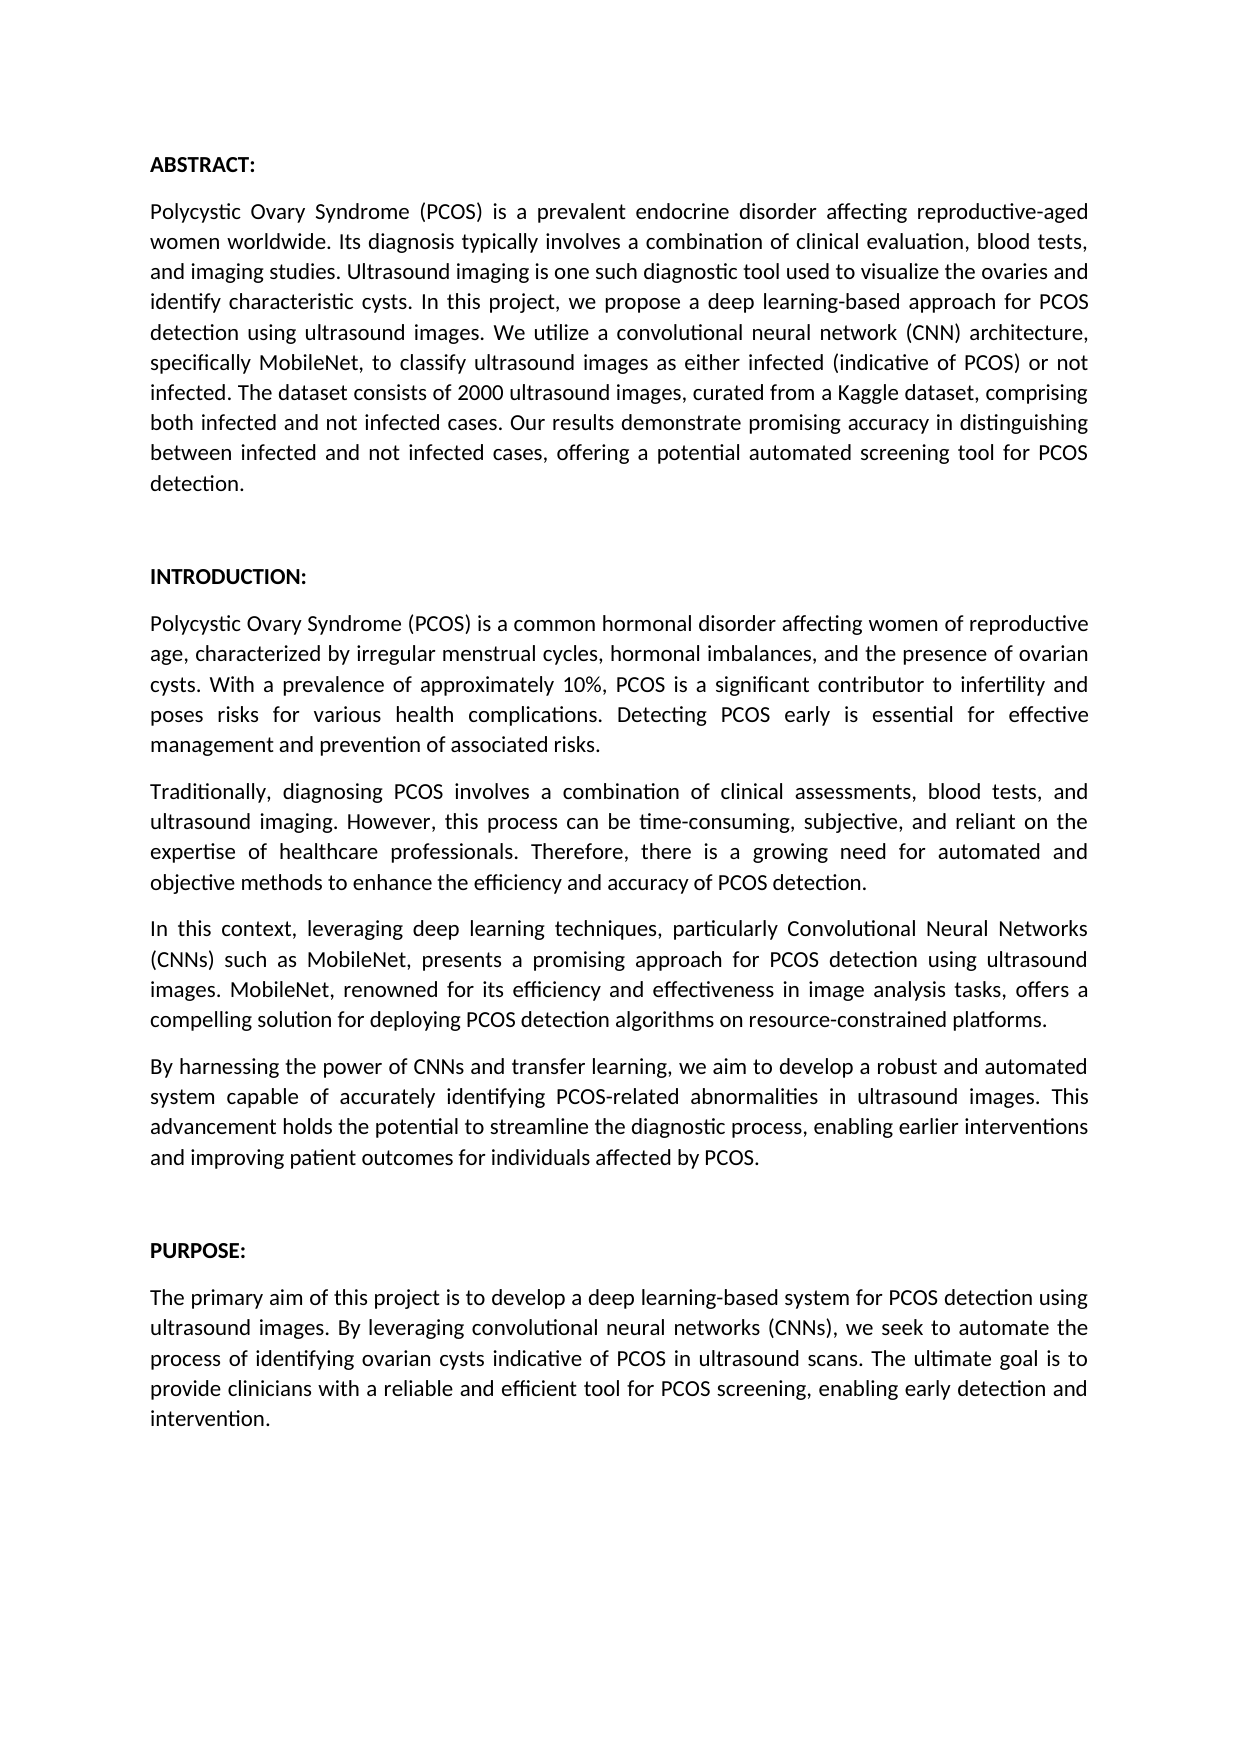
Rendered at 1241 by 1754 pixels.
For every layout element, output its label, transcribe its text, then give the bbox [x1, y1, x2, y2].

text PURPOSE: [150, 1236, 1090, 1264]
text In this context, leveraging deep learning techniques, particularly Convolutional Neural Networks (CNNs) such as MobileNet, presents a promising approach for PCOS detection using ultrasound images. MobileNet, renowned for its efficiency and effectiveness in image analysis tasks, offers a compelling solution for deploying PCOS detection algorithms on resource-constrained platforms. [150, 914, 1090, 1033]
text By harnessing the power of CNNs and transfer learning, we aim to develop a robust and automated system capable of accurately identifying PCOS-related abnormalities in ultrasound images. This advancement holds the potential to streamline the diagnostic process, enabling earlier interventions and improving patient outcomes for individuals affected by PCOS. [150, 1052, 1090, 1171]
text Polycystic Ovary Syndrome (PCOS) is a prevalent endocrine disorder affecting reproductive-aged women worldwide. Its diagnosis typically involves a combination of clinical evaluation, blood tests, and imaging studies. Ultrasound imaging is one such diagnostic tool used to visualize the ovaries and identify characteristic cysts. In this project, we propose a deep learning-based approach for PCOS detection using ultrasound images. We utilize a convolutional neural network (CNN) architecture, specifically MobileNet, to classify ultrasound images as either infected (indicative of PCOS) or not infected. The dataset consists of 2000 ultrasound images, curated from a Kaggle dataset, comprising both infected and not infected cases. Our results demonstrate promising accuracy in distinguishing between infected and not infected cases, offering a potential automated screening tool for PCOS detection. [150, 197, 1090, 497]
text Traditionally, diagnosing PCOS involves a combination of clinical assessments, blood tests, and ultrasound imaging. However, this process can be time-consuming, subjective, and reliant on the expertise of healthcare professionals. Therefore, there is a growing need for automated and objective methods to enhance the efficiency and accuracy of PCOS detection. [150, 777, 1090, 896]
text INTRODUCTION: [150, 562, 1090, 591]
text The primary aim of this project is to develop a deep learning-based system for PCOS detection using ultrasound images. By leveraging convolutional neural networks (CNNs), we seek to automate the process of identifying ovarian cysts indicative of PCOS in ultrasound scans. The ultimate goal is to provide clinicians with a reliable and efficient tool for PCOS screening, enabling early detection and intervention. [150, 1283, 1090, 1432]
text Polycystic Ovary Syndrome (PCOS) is a common hormonal disorder affecting women of reproductive age, characterized by irregular menstrual cycles, hormonal imbalances, and the presence of ovarian cysts. With a prevalence of approximately 10%, PCOS is a significant contributor to infertility and poses risks for various health complications. Detecting PCOS early is essential for effective management and prevention of associated risks. [150, 609, 1090, 758]
text ABSTRACT: [150, 150, 1090, 178]
